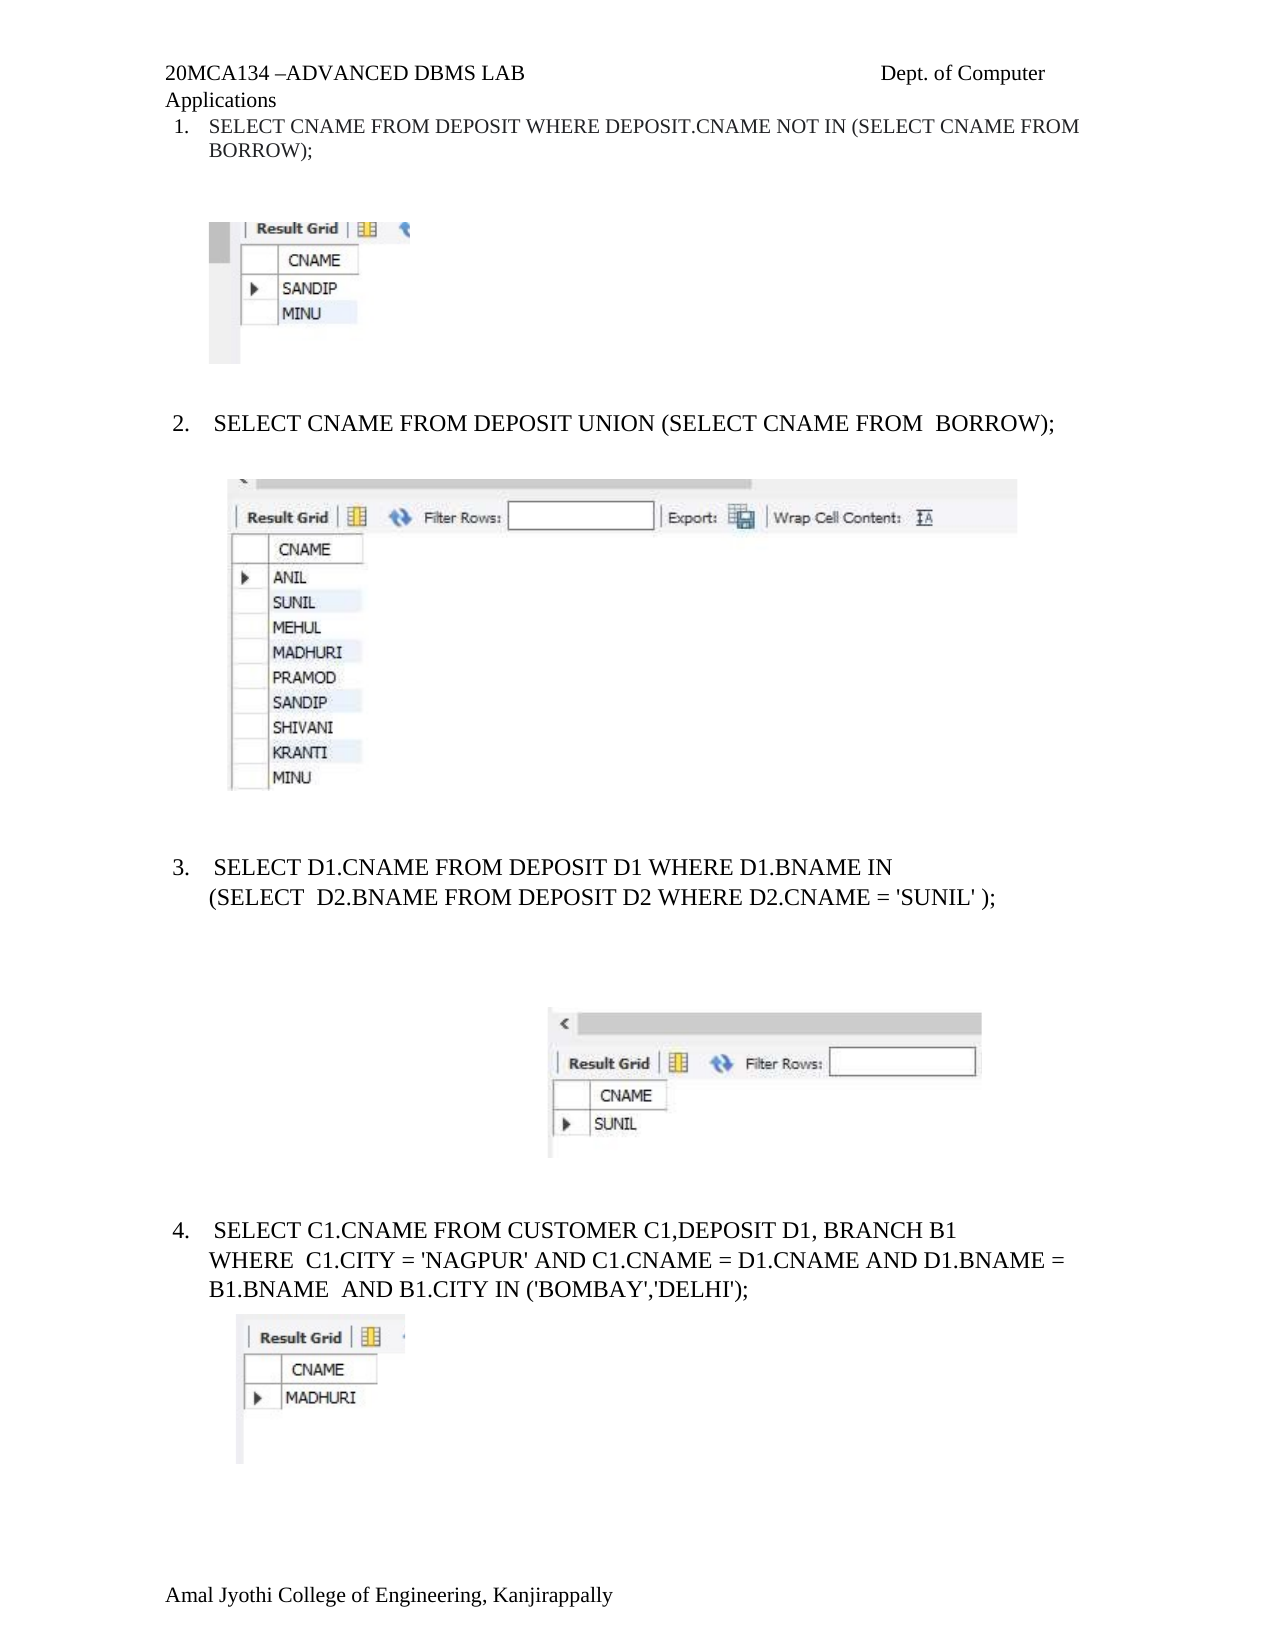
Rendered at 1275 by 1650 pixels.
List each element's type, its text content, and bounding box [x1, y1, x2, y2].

subtitle SELECT CNAME FROM DEPOSIT WHERE DEPOSIT.CNAME NOT IN (SELECT CNAME FROM BORROW); [173, 114, 1086, 162]
text (SELECT D2.BNAME FROM DEPOSIT D2 WHERE D2.CNAME = 'SUNIL' ); [209, 883, 1086, 910]
text B1.BNAME AND B1.CITY IN ('BOMBAY','DELHI'); [209, 1275, 1086, 1303]
list SELECT CNAME FROM DEPOSIT UNION (SELECT CNAME FROM BORROW); [172, 409, 1086, 437]
picture [227, 479, 1018, 791]
picture [235, 1314, 406, 1464]
list SELECT D1.CNAME FROM DEPOSIT D1 WHERE D1.BNAME IN [172, 853, 1086, 881]
text WHERE C1.CITY = 'NAGPUR' AND C1.CNAME = D1.CNAME AND D1.BNAME = [209, 1246, 1086, 1273]
picture [208, 222, 410, 364]
picture [547, 1007, 982, 1158]
list SELECT C1.CNAME FROM CUSTOMER C1,DEPOSIT D1, BRANCH B1 [172, 1216, 1086, 1244]
